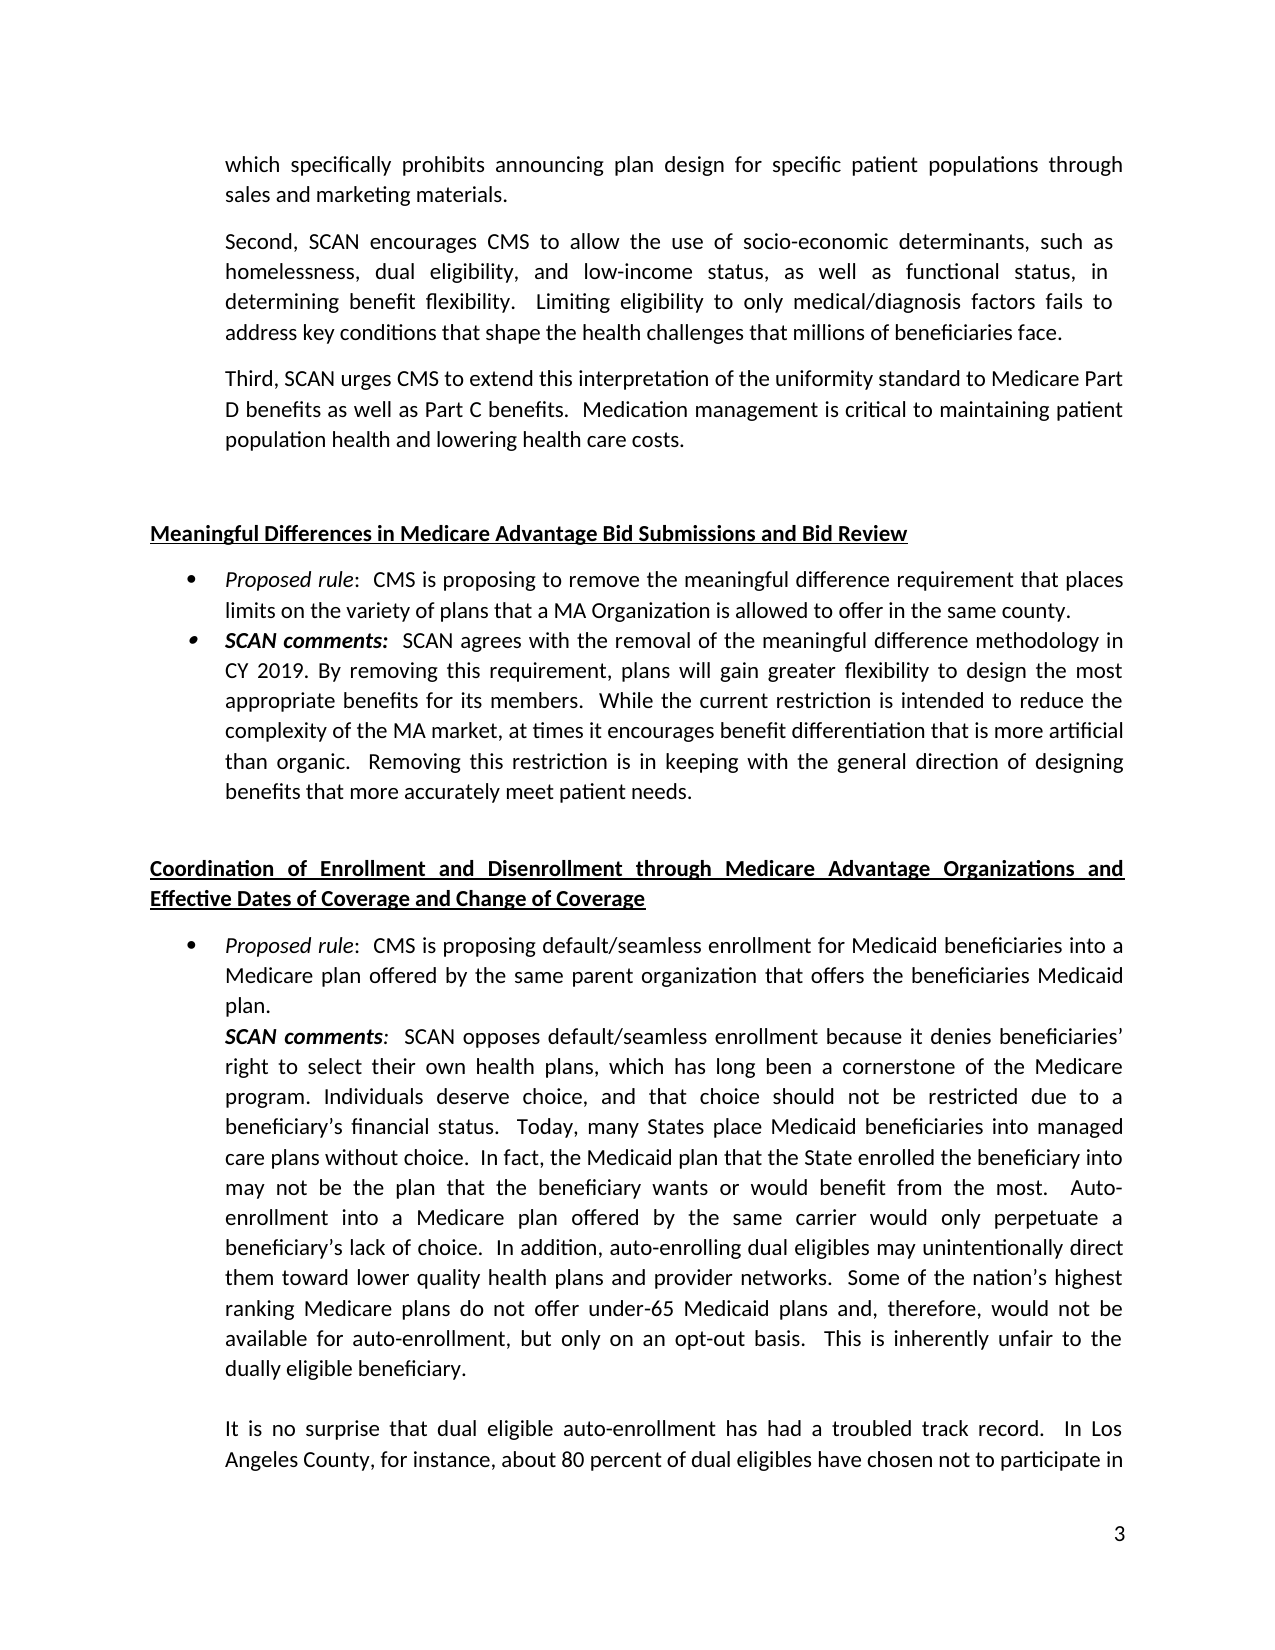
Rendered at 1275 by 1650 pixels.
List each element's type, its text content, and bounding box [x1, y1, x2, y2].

text Meaningful Differences in Medicare Advantage Bid Submissions and Bid Review [150, 519, 1125, 547]
list Proposed rule: CMS is proposing default/seamless enrollment for Medicaid beneficiaries into a Medicare plan offered by the same parent organization that offers the beneficiaries Medicaid plan. [187, 931, 1125, 1020]
list SCAN comments: SCAN opposes default/seamless enrollment because it denies beneficiaries’ right to select their own health plans, which has long been a cornerstone of the Medicare program. Individuals deserve choice, and that choice should not be restricted due to a beneficiary’s financial status. Today, many States place Medicaid beneficiaries into managed care plans without choice. In fact, the Medicaid plan that the State enrolled the beneficiary into may not be the plan that the beneficiary wants or would benefit from the most. Auto-enrollment into a Medicare plan offered by the same carrier would only perpetuate a beneficiary’s lack of choice. In addition, auto-enrolling dual eligibles may unintentionally direct them toward lower quality health plans and provider networks. Some of the nation’s highest ranking Medicare plans do not offer under-65 Medicaid plans and, therefore, would not be available for auto-enrollment, but only on an opt-out basis. This is inherently unfair to the dually eligible beneficiary. [225, 1022, 1125, 1382]
text Coordination of Enrollment and Disenrollment through Medicare Advantage Organizations and Effective Dates of Coverage and Change of Coverage [150, 880, 1125, 912]
list Proposed rule: CMS is proposing to remove the meaningful difference requirement that places limits on the variety of plans that a MA Organization is allowed to offer in the same county. [187, 566, 1125, 624]
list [225, 1414, 1125, 1473]
list SCAN comments: SCAN agrees with the removal of the meaningful difference methodology in CY 2019. By removing this requirement, plans will gain greater flexibility to design the most appropriate benefits for its members. While the current restriction is intended to reduce the complexity of the MA market, at times it encourages benefit differentiation that is more artificial than organic. Removing this restriction is in keeping with the general direction of designing benefits that more accurately meet patient needs. [187, 626, 1125, 805]
text Third, SCAN urges CMS to extend this interpretation of the uniformity standard to Medicare Part D benefits as well as Part C benefits. Medication management is critical to maintaining patient population health and lowering health care costs. [225, 364, 1125, 453]
text Coordination of Enrollment and Disenrollment through Medicare Advantage Organizations and Effective Dates of Coverage and Change of Coverage [150, 854, 1125, 878]
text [225, 150, 1125, 208]
text Second, SCAN encourages CMS to allow the use of socio-economic determinants, such as homelessness, dual eligibility, and low-income status, as well as functional status, in determining benefit flexibility. Limiting eligibility to only medical/diagnosis factors fails to address key conditions that shape the health challenges that millions of beneficiaries face. [150, 227, 1125, 346]
